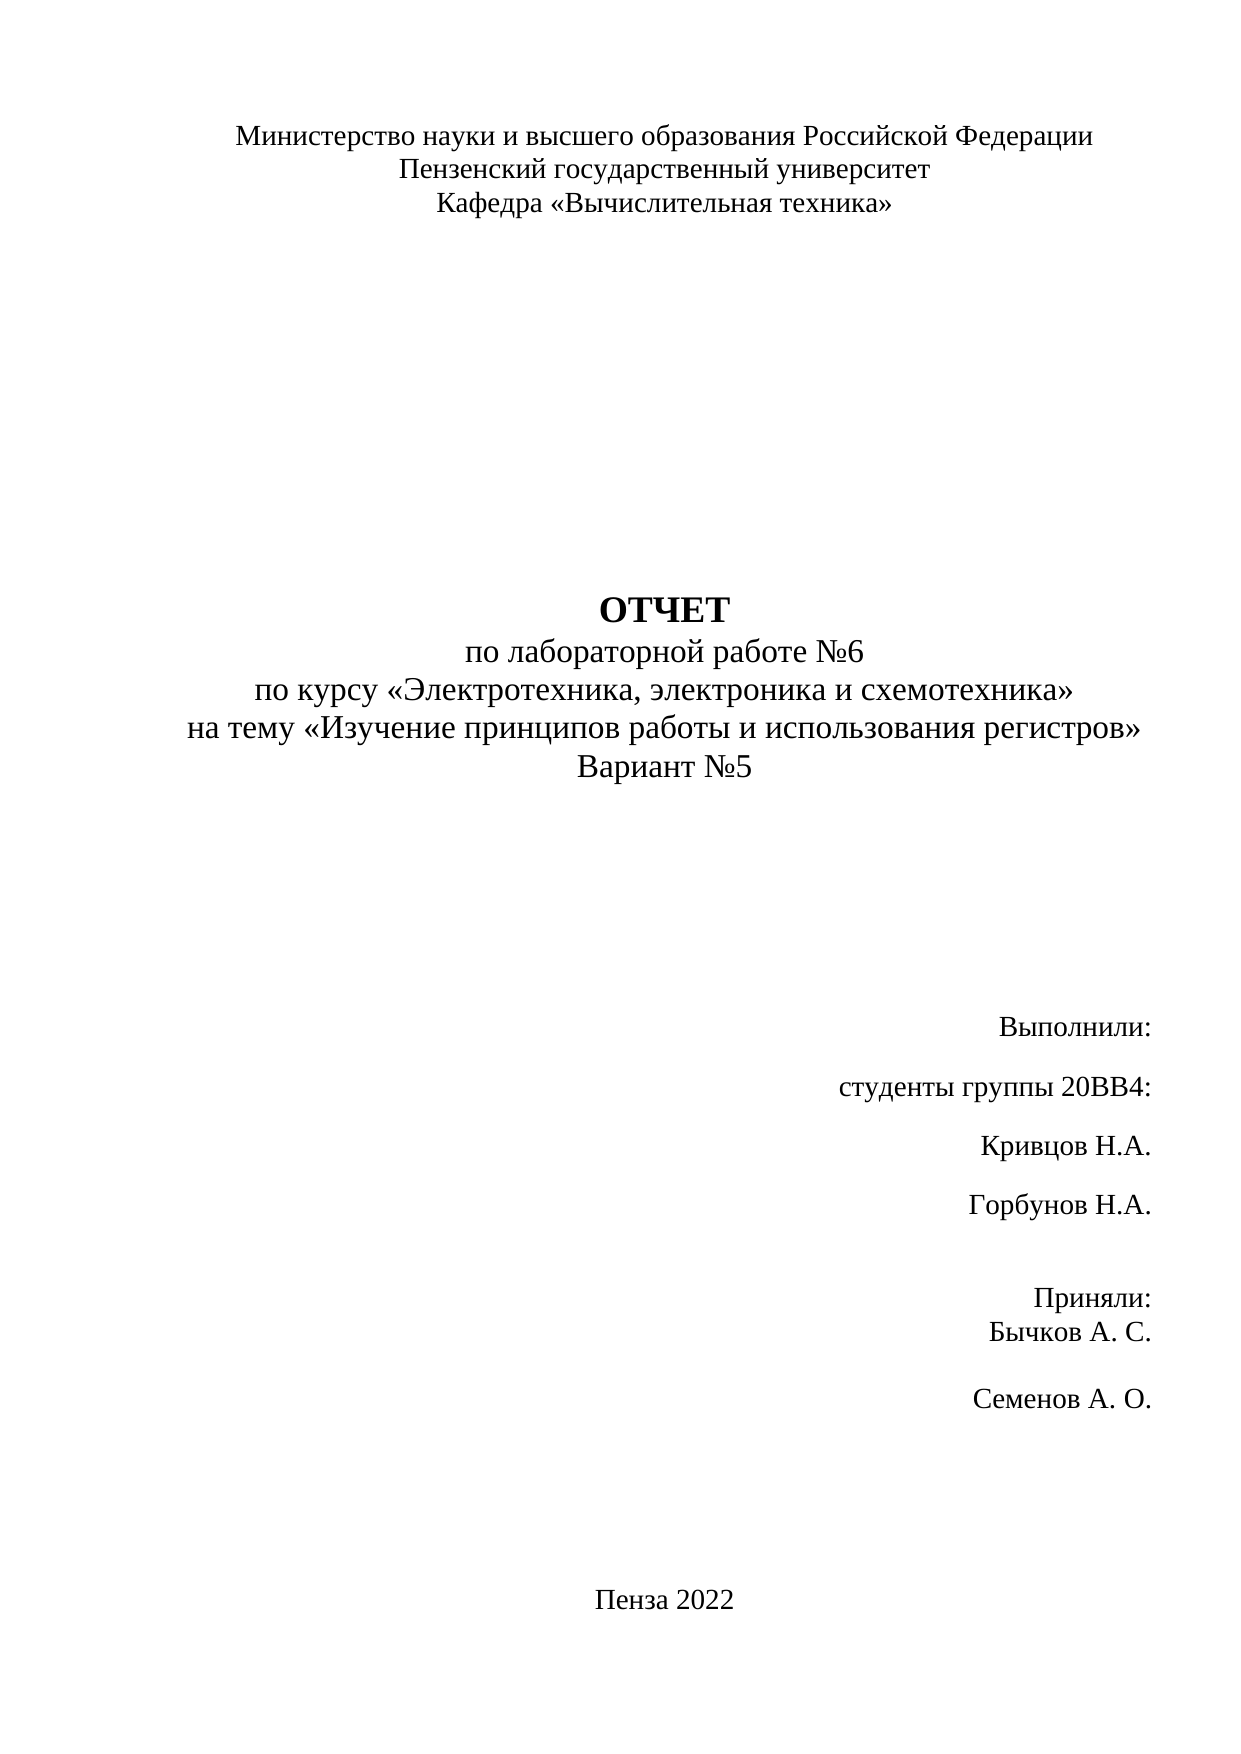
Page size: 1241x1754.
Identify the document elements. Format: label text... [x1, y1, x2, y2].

text Пензенский государственный университет [177, 152, 1152, 185]
text Министерство науки и высшего образования Российской Федерации [177, 118, 1152, 152]
text на тему «Изучение принципов работы и использования регистров» [177, 707, 1152, 746]
text Приняли: [83, 1280, 1152, 1314]
text ОТЧЕТ [177, 588, 1152, 631]
text Бычков А. С. [83, 1314, 1152, 1347]
text по лабораторной работе №6 [177, 631, 1152, 669]
text Кафедра «Вычислительная техника» [177, 185, 1152, 219]
text Пенза 2022 [177, 1582, 1152, 1616]
text Горбунов Н.А. [177, 1187, 1152, 1221]
text студенты группы 20ВВ4: [177, 1069, 1152, 1102]
text Выполнили: [177, 1009, 1152, 1043]
text по курсу «Электротехника, электроника и схемотехника» [177, 669, 1152, 707]
text Вариант №5 [177, 746, 1152, 784]
text Семенов А. О. [83, 1381, 1152, 1414]
text Кривцов Н.А. [177, 1128, 1152, 1162]
